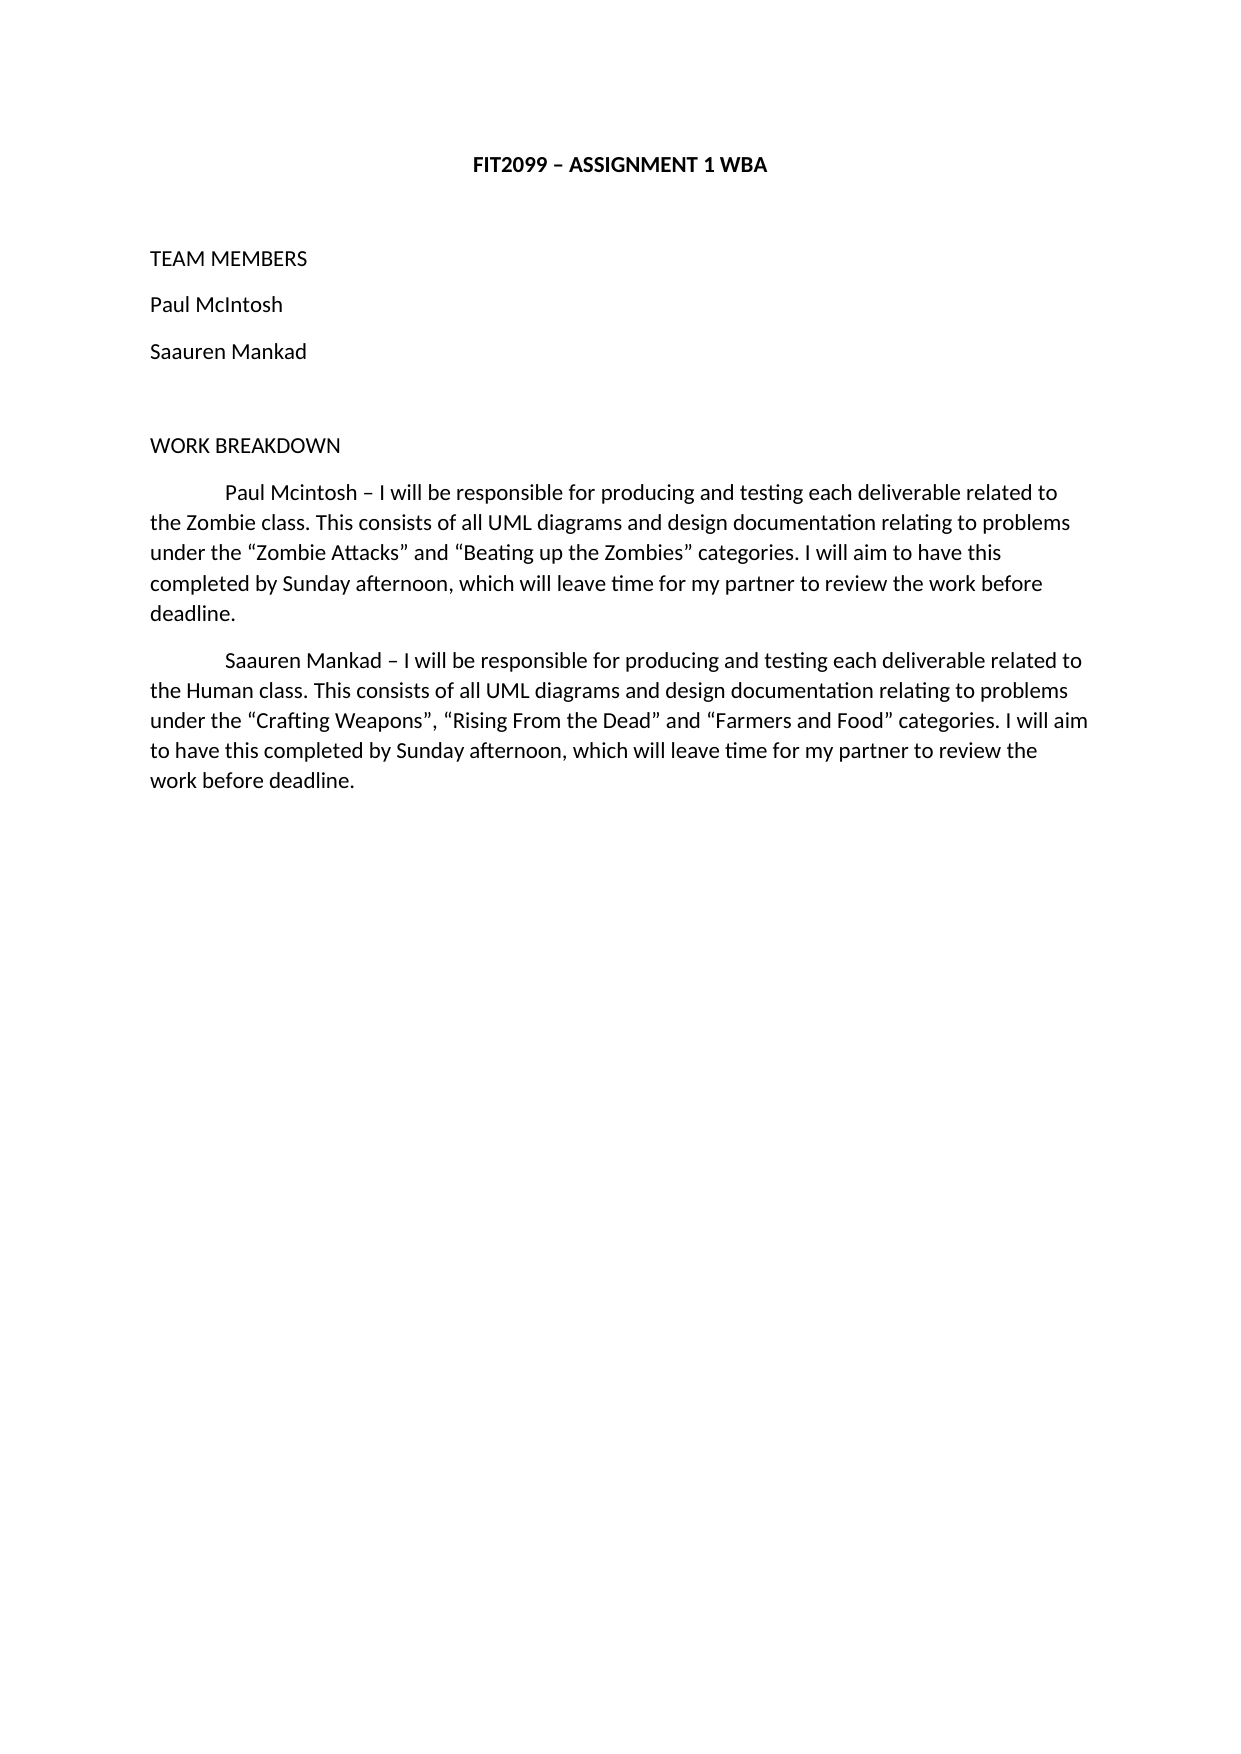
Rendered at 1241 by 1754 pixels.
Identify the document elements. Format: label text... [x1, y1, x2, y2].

text TEAM MEMBERS [150, 244, 1090, 272]
text WORK BREAKDOWN [150, 431, 1090, 459]
text Paul McIntosh [150, 291, 1090, 319]
text Saauren Mankad [150, 337, 1090, 366]
text Paul Mcintosh – I will be responsible for producing and testing each deliverable related to the Zombie class. This consists of all UML diagrams and design documentation relating to problems under the “Zombie Attacks” and “Beating up the Zombies” categories. I will aim to have this completed by Sunday afternoon, which will leave time for my partner to review the work before deadline. [150, 478, 1090, 627]
text FIT2099 – ASSIGNMENT 1 WBA [150, 150, 1090, 178]
text Saauren Mankad – I will be responsible for producing and testing each deliverable related to the Human class. This consists of all UML diagrams and design documentation relating to problems under the “Crafting Weapons”, “Rising From the Dead” and “Farmers and Food” categories. I will aim to have this completed by Sunday afternoon, which will leave time for my partner to review the work before deadline. [150, 646, 1090, 795]
